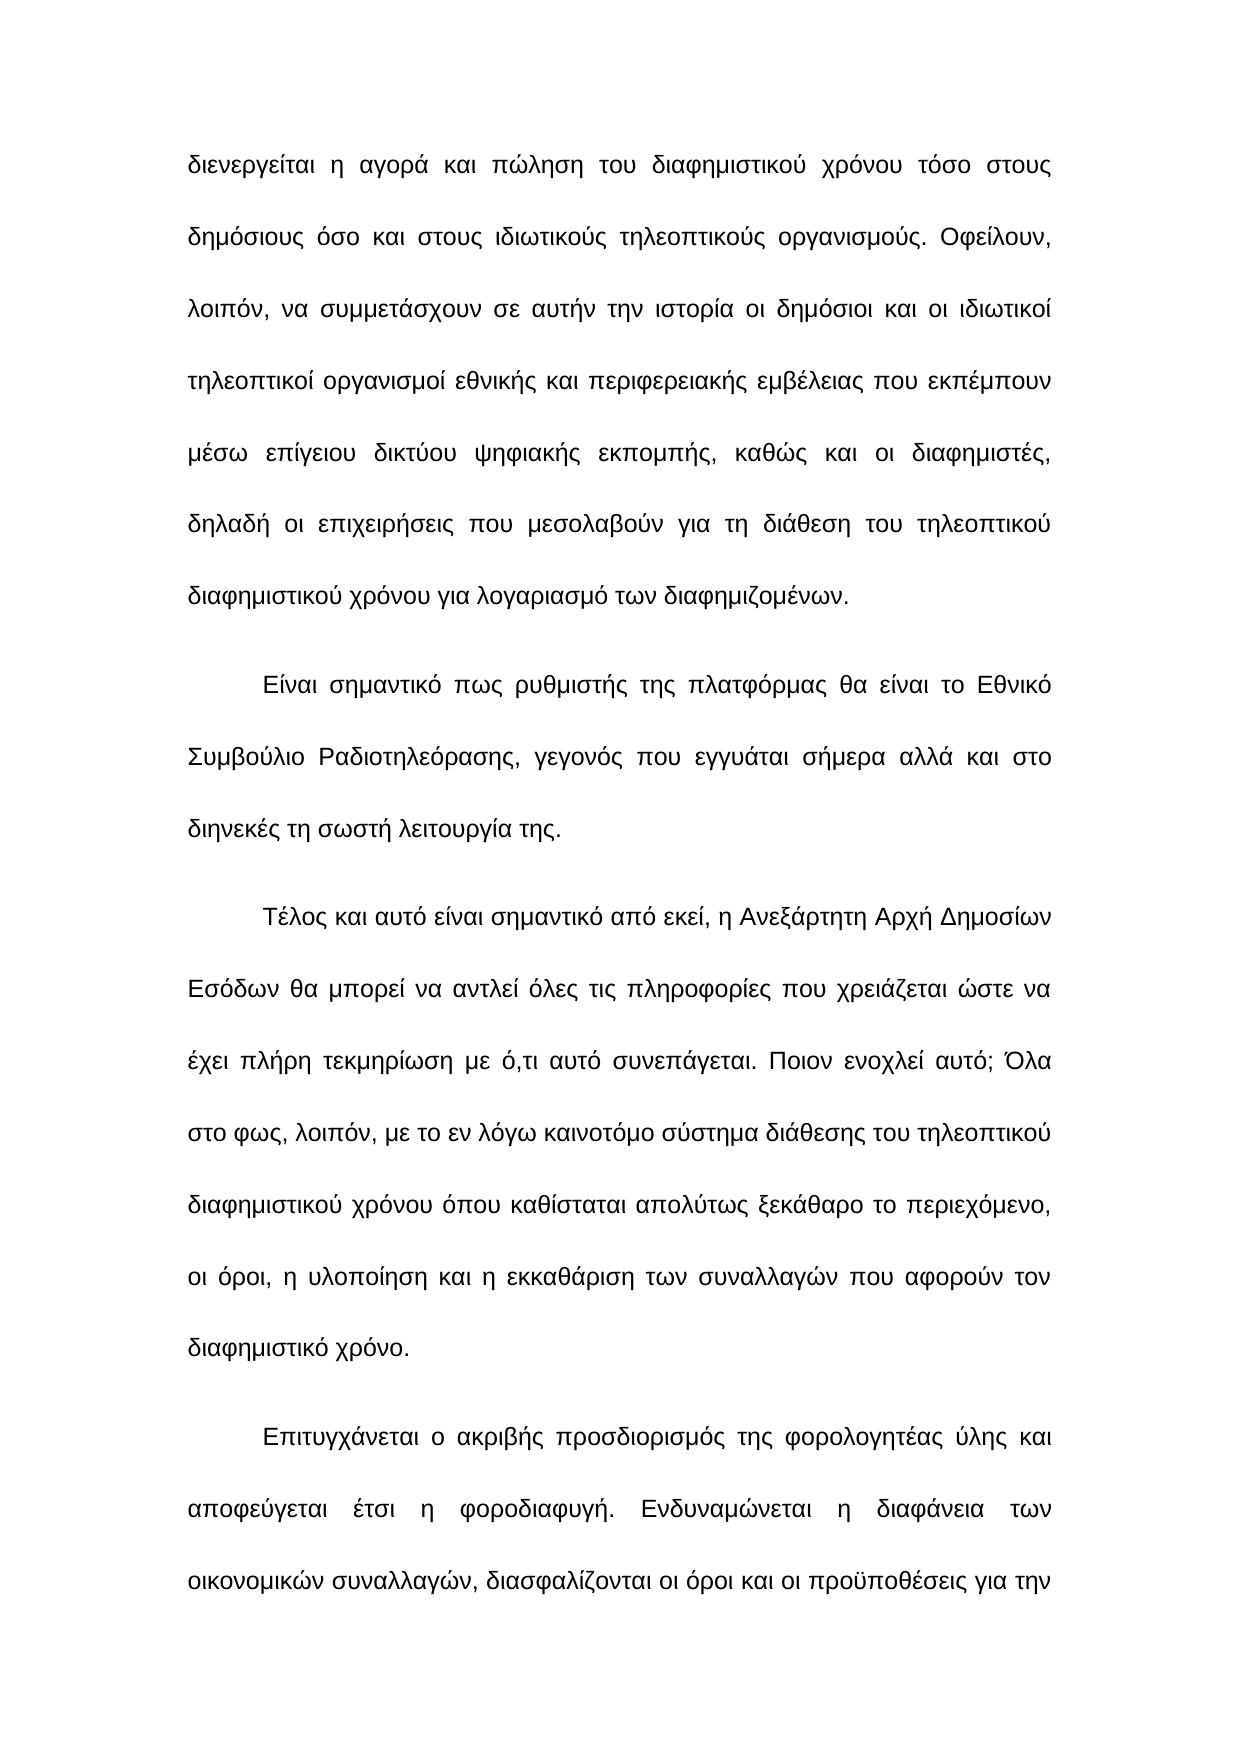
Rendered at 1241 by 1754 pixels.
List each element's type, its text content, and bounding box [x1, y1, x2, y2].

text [187, 150, 1053, 610]
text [187, 1422, 1053, 1594]
text Τέλος και αυτό είναι σημαντικό από εκεί, η Ανεξάρτητη Αρχή Δημοσίων Εσόδων θα μπορεί να αντλεί όλες τις πληροφορίες που χρειάζεται ώστε να έχει πλήρη τεκμηρίωση με ό,τι αυτό συνεπάγεται. Ποιoν ενοχλεί αυτό; Όλα στο φως, λοιπόν, με το εν λόγω καινοτόμο σύστημα διάθεσης του τηλεοπτικού διαφημιστικού χρόνου όπου καθίσταται απολύτως ξεκάθαρο το περιεχόμενο, οι όροι, η υλοποίηση και η εκκαθάριση των συναλλαγών που αφορούν τον διαφημιστικό χρόνο. [187, 902, 1053, 1362]
text Είναι σημαντικό πως ρυθμιστής της πλατφόρμας θα είναι το Εθνικό Συμβούλιο Ραδιοτηλεόρασης, γεγονός που εγγυάται σήμερα αλλά και στο διηνεκές τη σωστή λειτουργία της. [187, 670, 1053, 842]
